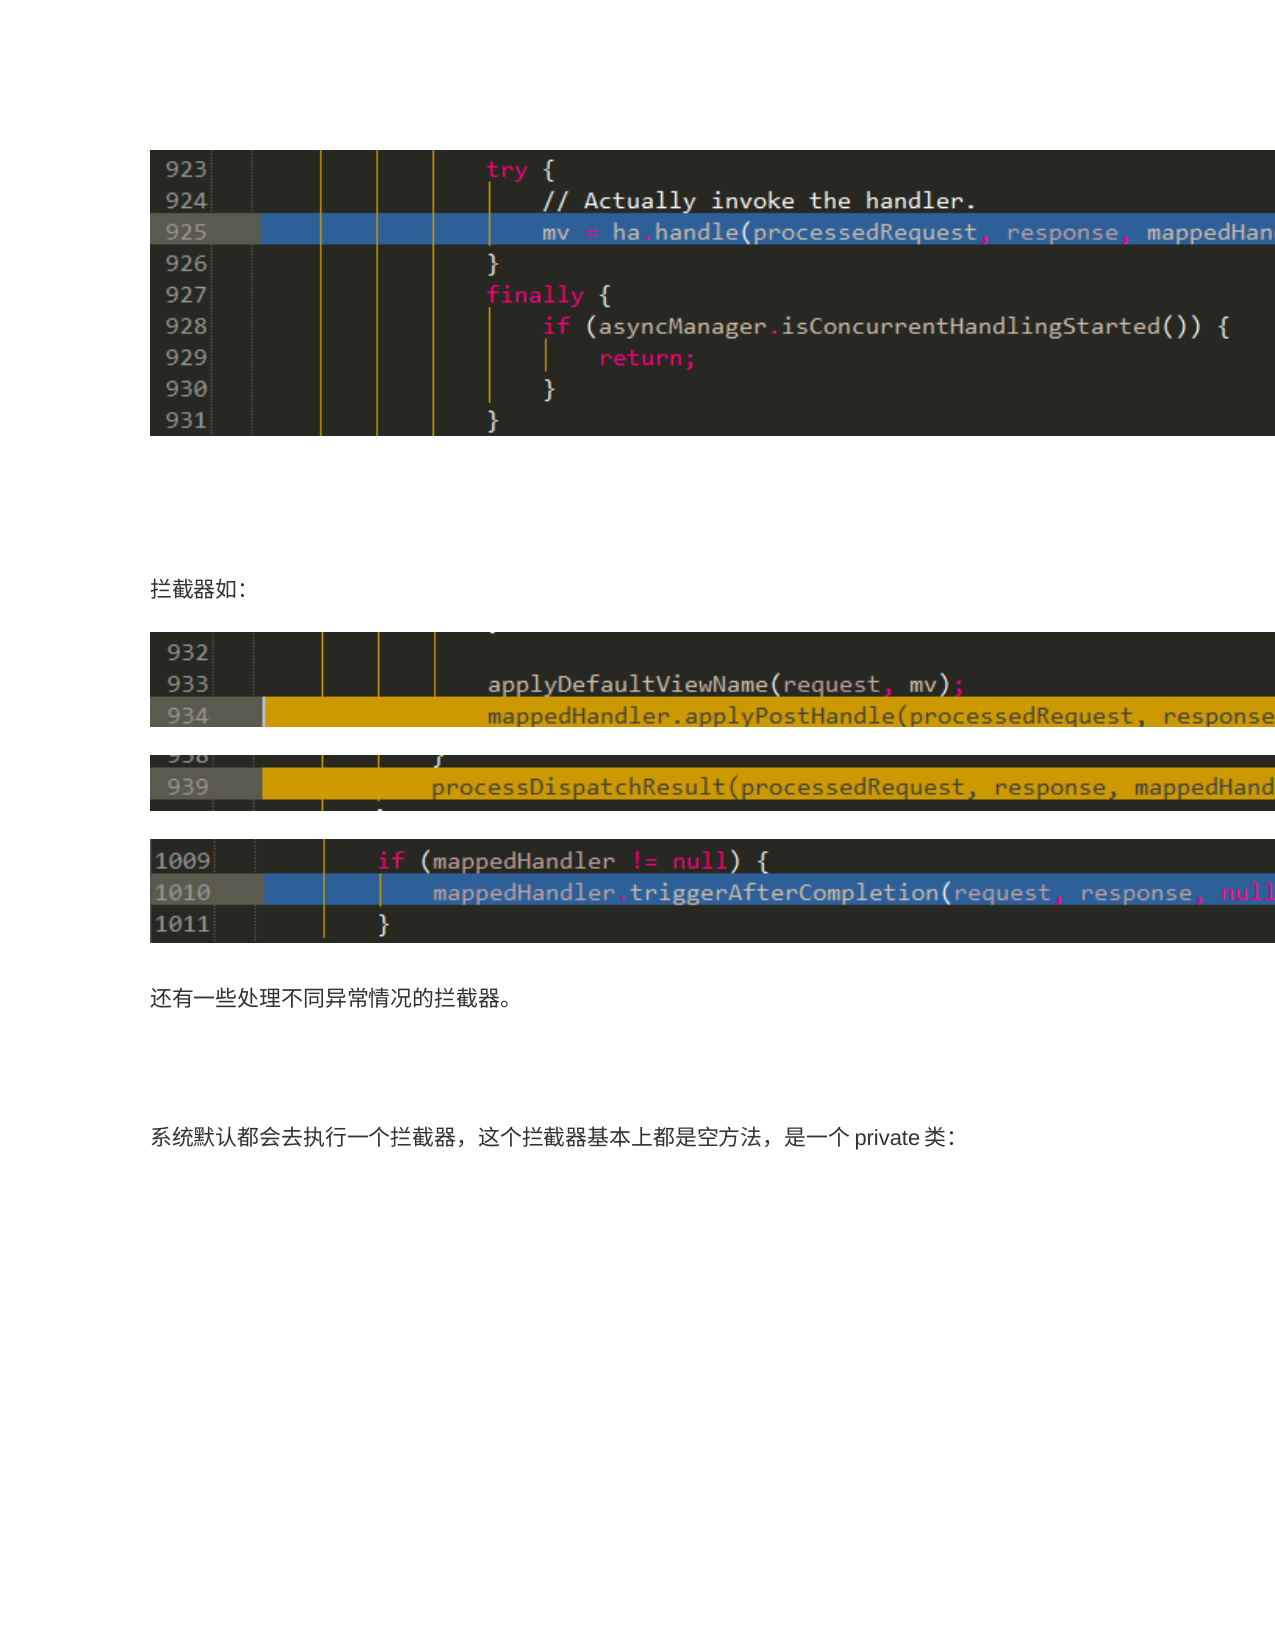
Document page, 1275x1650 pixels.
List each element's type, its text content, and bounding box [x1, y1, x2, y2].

text 系统默认都会去执行一个拦截器，这个拦截器基本上都是空方法，是一个private类： [150, 1111, 1125, 1152]
text 还有一些处理不同异常情况的拦截器。 [150, 972, 1125, 1012]
picture [150, 150, 1275, 436]
picture [150, 839, 1275, 943]
text 拦截器如： [150, 563, 1125, 603]
picture [150, 755, 1275, 811]
picture [150, 632, 1275, 727]
